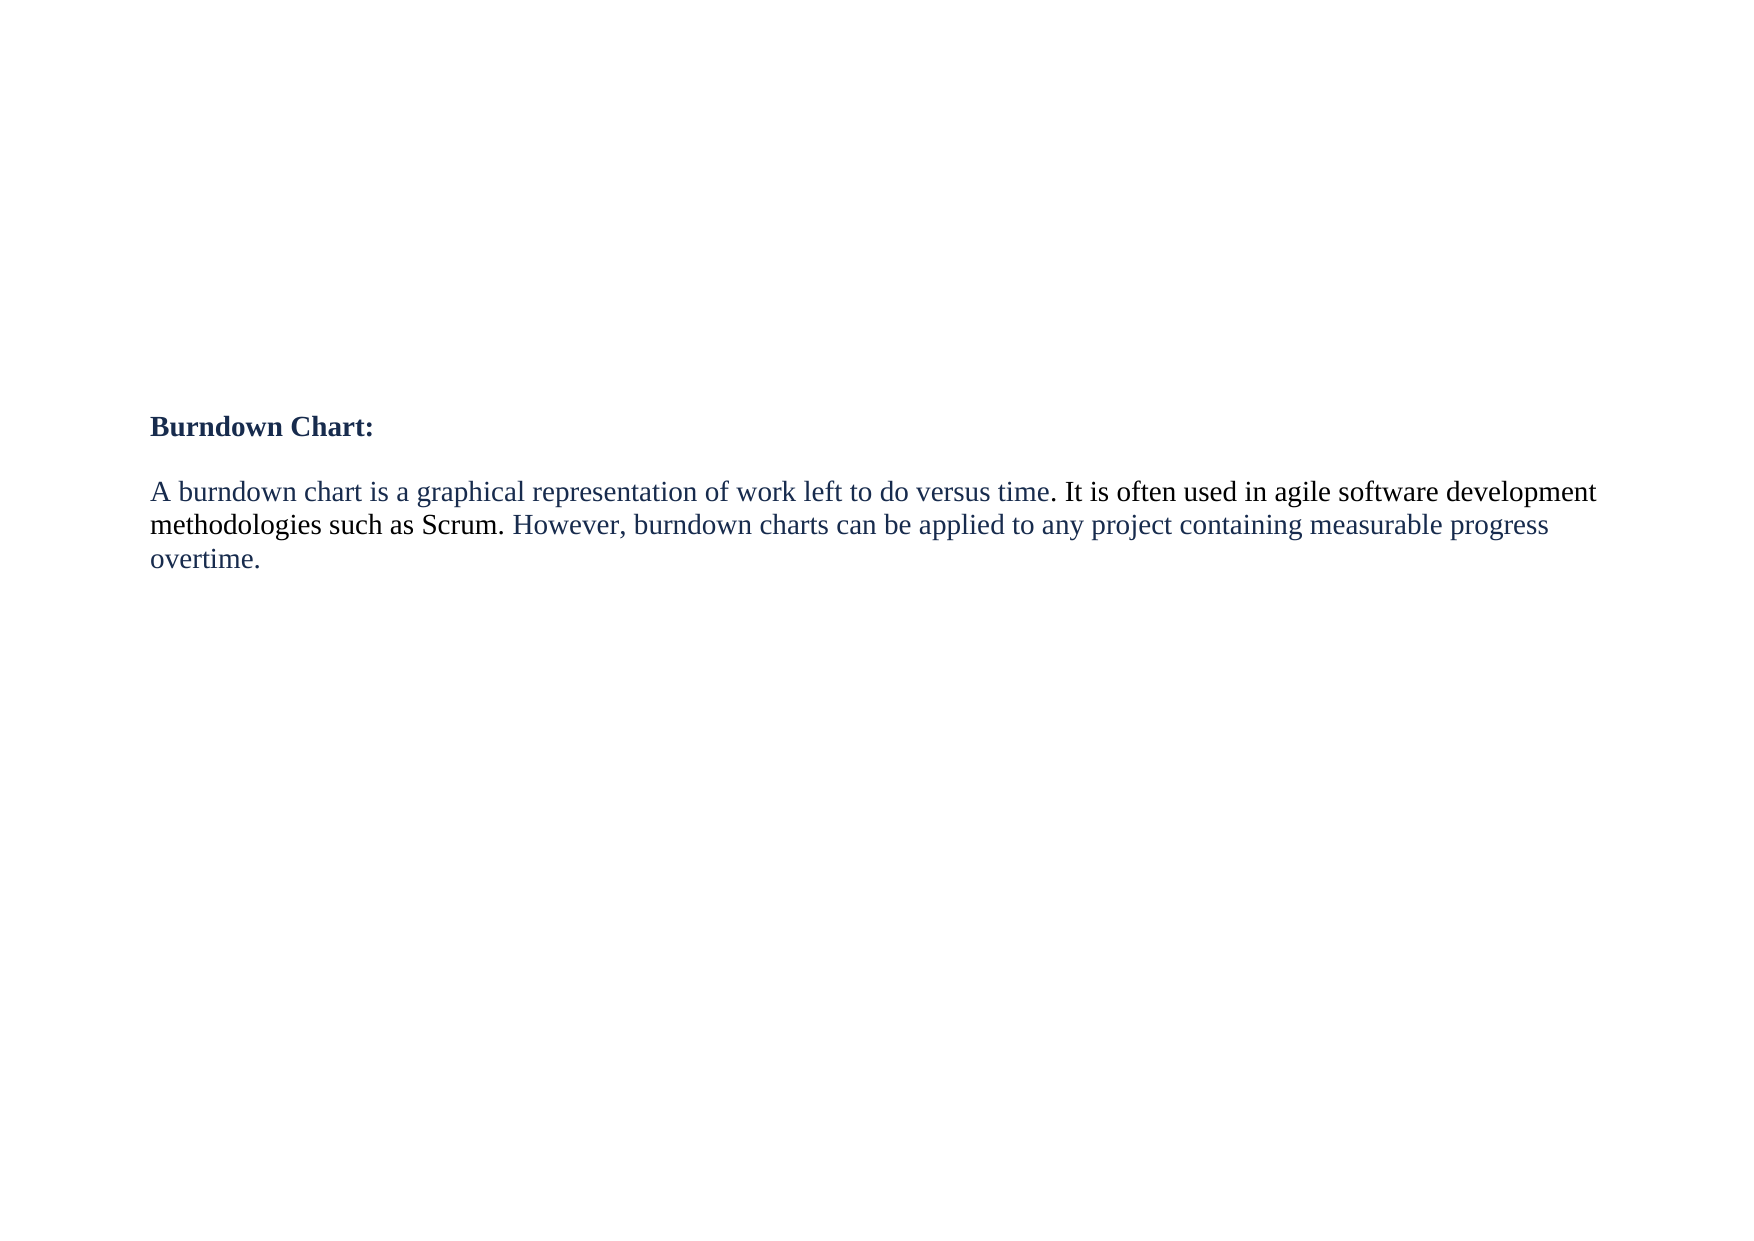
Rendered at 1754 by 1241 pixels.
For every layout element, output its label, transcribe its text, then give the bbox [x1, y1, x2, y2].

text Burndown Chart: [150, 409, 1665, 443]
text A burndown chart is a graphical representation of work left to do versus time. It is often used in agile software development methodologies such as Scrum. However, burndown charts can be applied to any project containing measurable progress overtime. [150, 474, 1665, 574]
